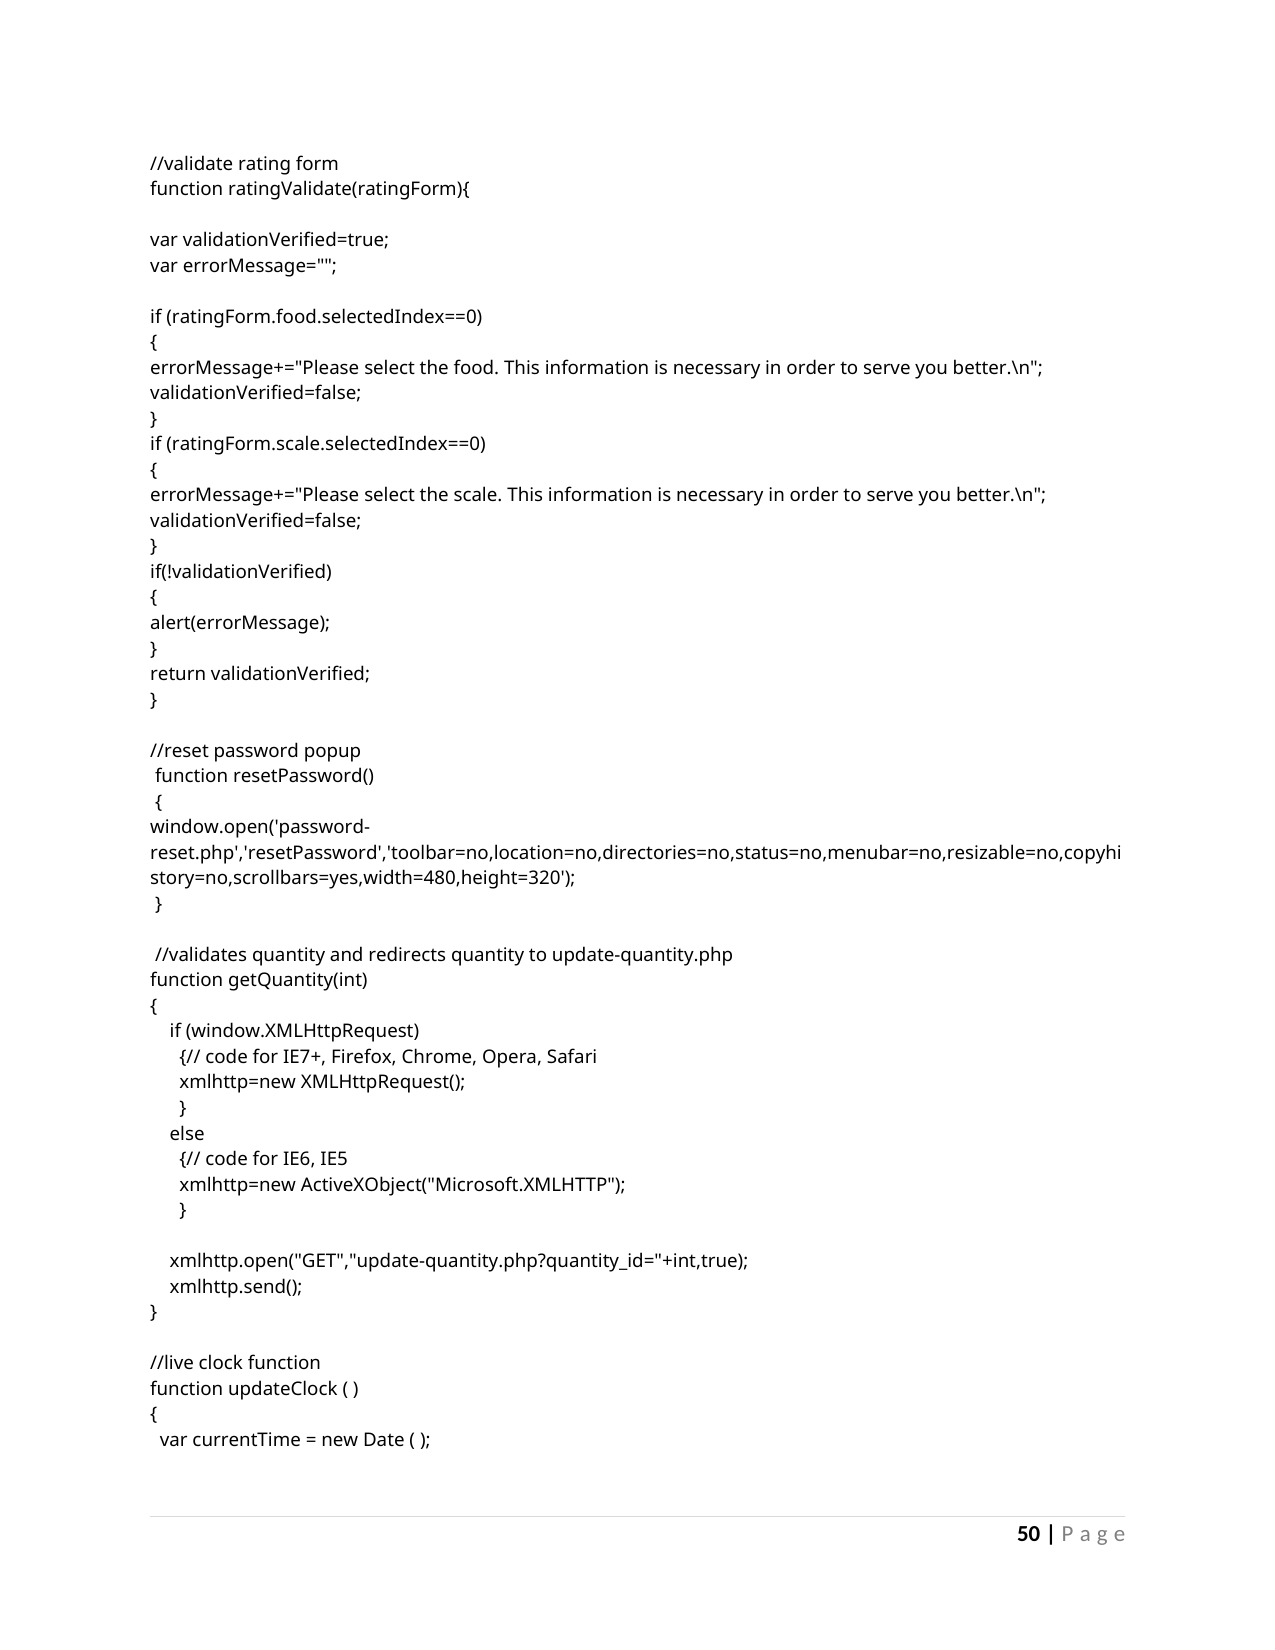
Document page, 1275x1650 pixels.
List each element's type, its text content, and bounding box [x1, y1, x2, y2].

text if (ratingForm.food.selectedIndex==0) [150, 303, 1125, 329]
text window.open('password-reset.php','resetPassword','toolbar=no,location=no,directories=no,status=no,menubar=no,resizable=no,copyhistory=no,scrollbars=yes,width=480,height=320'); [150, 813, 1125, 890]
text function ratingValidate(ratingForm){ [150, 176, 1125, 201]
text xmlhttp.send(); [150, 1273, 1125, 1298]
text return validationVerified; [150, 660, 1125, 686]
text } [150, 1094, 1125, 1120]
text validationVerified=false; [150, 507, 1125, 533]
text var errorMessage=""; [150, 252, 1125, 278]
text } [150, 890, 1125, 916]
text else [150, 1120, 1125, 1145]
text if (window.XMLHttpRequest) [150, 1018, 1125, 1043]
text { [150, 329, 1125, 354]
text errorMessage+="Please select the food. This information is necessary in order to serve you better.\n"; [150, 354, 1125, 380]
text } [150, 635, 1125, 660]
text validationVerified=false; [150, 380, 1125, 405]
text alert(errorMessage); [150, 609, 1125, 635]
text {// code for IE7+, Firefox, Chrome, Opera, Safari [150, 1043, 1125, 1069]
text errorMessage+="Please select the scale. This information is necessary in order to serve you better.\n"; [150, 482, 1125, 507]
text xmlhttp=new ActiveXObject("Microsoft.XMLHTTP"); [150, 1171, 1125, 1196]
text } [150, 1196, 1125, 1222]
text xmlhttp=new XMLHttpRequest(); [150, 1069, 1125, 1094]
text var validationVerified=true; [150, 227, 1125, 252]
text if(!validationVerified) [150, 558, 1125, 584]
text function updateClock ( ) [150, 1375, 1125, 1401]
text { [150, 584, 1125, 609]
text if (ratingForm.scale.selectedIndex==0) [150, 431, 1125, 456]
text } [150, 405, 1125, 431]
text } [150, 686, 1125, 711]
text var currentTime = new Date ( ); [150, 1426, 1125, 1452]
text { [150, 788, 1125, 813]
text { [150, 992, 1125, 1018]
text xmlhttp.open("GET","update-quantity.php?quantity_id="+int,true); [150, 1247, 1125, 1273]
text {// code for IE6, IE5 [150, 1145, 1125, 1171]
text //validates quantity and redirects quantity to update-quantity.php [150, 941, 1125, 967]
text { [150, 1401, 1125, 1426]
text //validate rating form [150, 150, 1125, 176]
text //reset password popup [150, 737, 1125, 762]
text //live clock function [150, 1349, 1125, 1375]
text } [150, 533, 1125, 558]
text } [150, 1298, 1125, 1324]
text function resetPassword() [150, 762, 1125, 788]
text function getQuantity(int) [150, 967, 1125, 992]
text { [150, 456, 1125, 482]
